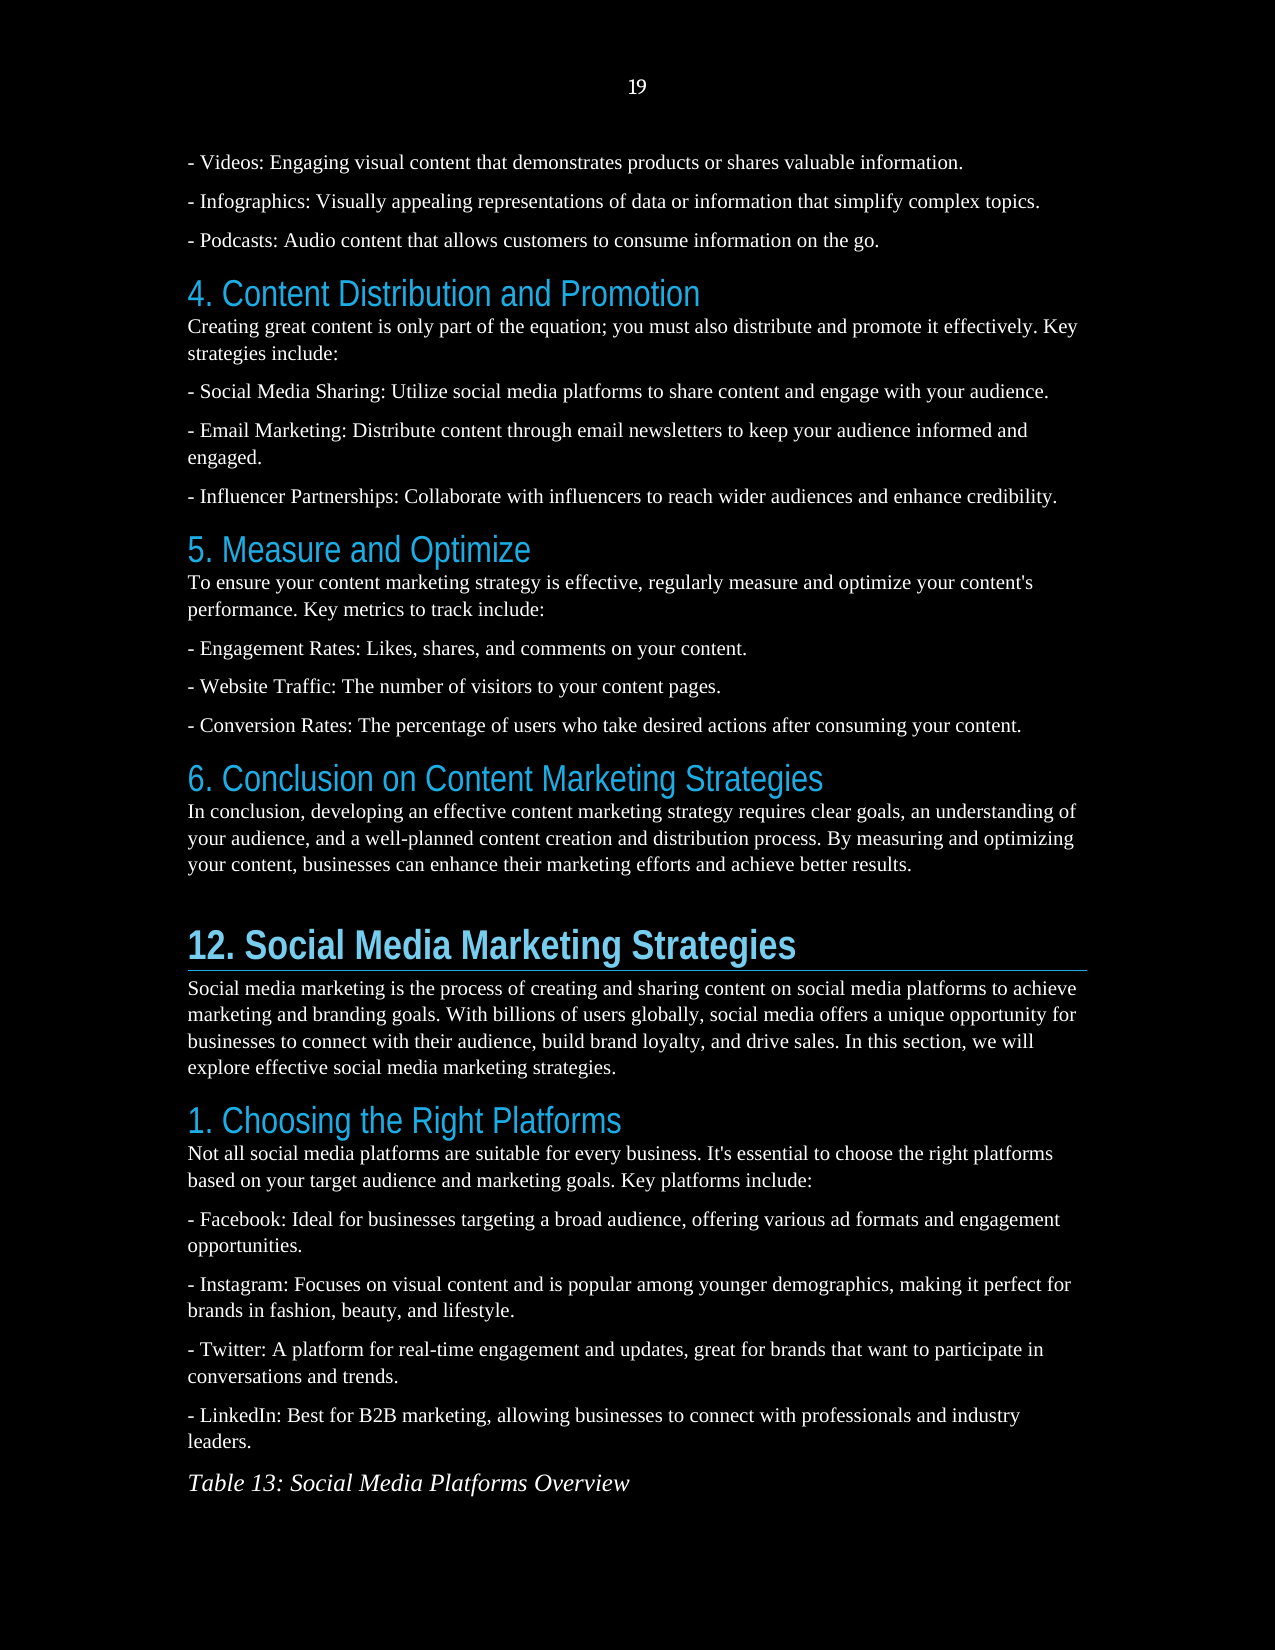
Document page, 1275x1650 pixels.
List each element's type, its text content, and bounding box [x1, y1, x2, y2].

text - Videos: Engaging visual content that demonstrates products or shares valuable information. [187, 150, 1087, 174]
text - Engagement Rates: Likes, shares, and comments on your content. [187, 635, 1087, 659]
text - Twitter: A platform for real-time engagement and updates, great for brands that want to participate in conversations and trends. [187, 1337, 1087, 1388]
text - Conversion Rates: The percentage of users who take desired actions after consuming your content. [187, 713, 1087, 737]
text - Email Marketing: Distribute content through email newsletters to keep your audience informed and engaged. [187, 418, 1087, 469]
text To ensure your content marketing strategy is effective, regularly measure and optimize your content's performance. Key metrics to track include: [187, 570, 1087, 621]
text - Instagram: Focuses on visual content and is popular among younger demographics, making it perfect for brands in fashion, beauty, and lifestyle. [187, 1272, 1087, 1322]
subtitle 5. Measure and Optimize [187, 527, 1087, 570]
subtitle 6. Conclusion on Content Marketing Strategies [187, 756, 1087, 799]
text - Website Traffic: The number of visitors to your content pages. [187, 674, 1087, 698]
text Creating great content is only part of the equation; you must also distribute and promote it effectively. Key strategies include: [187, 314, 1087, 364]
text In conclusion, developing an effective content marketing strategy requires clear goals, an understanding of your audience, and a well-planned content creation and distribution process. By measuring and optimizing your content, businesses can enhance their marketing efforts and achieve better results. [187, 799, 1087, 876]
text - Podcasts: Audio content that allows customers to consume information on the go. [187, 228, 1087, 252]
text Social media marketing is the process of creating and sharing content on social media platforms to achieve marketing and branding goals. With billions of users globally, social media offers a unique opportunity for businesses to connect with their audience, build brand loyalty, and drive sales. In this section, we will explore effective social media marketing strategies. [187, 976, 1087, 1079]
subtitle 1. Choosing the Right Platforms [187, 1098, 1087, 1141]
text - LinkedIn: Best for B2B marketing, allowing businesses to connect with professionals and industry leaders. [187, 1403, 1087, 1453]
subtitle 4. Content Distribution and Promotion [187, 271, 1087, 314]
text - Infographics: Visually appealing representations of data or information that simplify complex topics. [187, 189, 1087, 213]
text - Social Media Sharing: Utilize social media platforms to share content and engage with your audience. [187, 379, 1087, 403]
subtitle 12. Social Media Marketing Strategies [187, 921, 1087, 971]
text - Facebook: Ideal for businesses targeting a broad audience, offering various ad formats and engagement opportunities. [187, 1207, 1087, 1257]
text - Influencer Partnerships: Collaborate with influencers to reach wider audiences and enhance credibility. [187, 484, 1087, 508]
text Table 13: Social Media Platforms Overview [187, 1468, 1087, 1497]
text Not all social media platforms are suitable for every business. It's essential to choose the right platforms based on your target audience and marketing goals. Key platforms include: [187, 1141, 1087, 1192]
